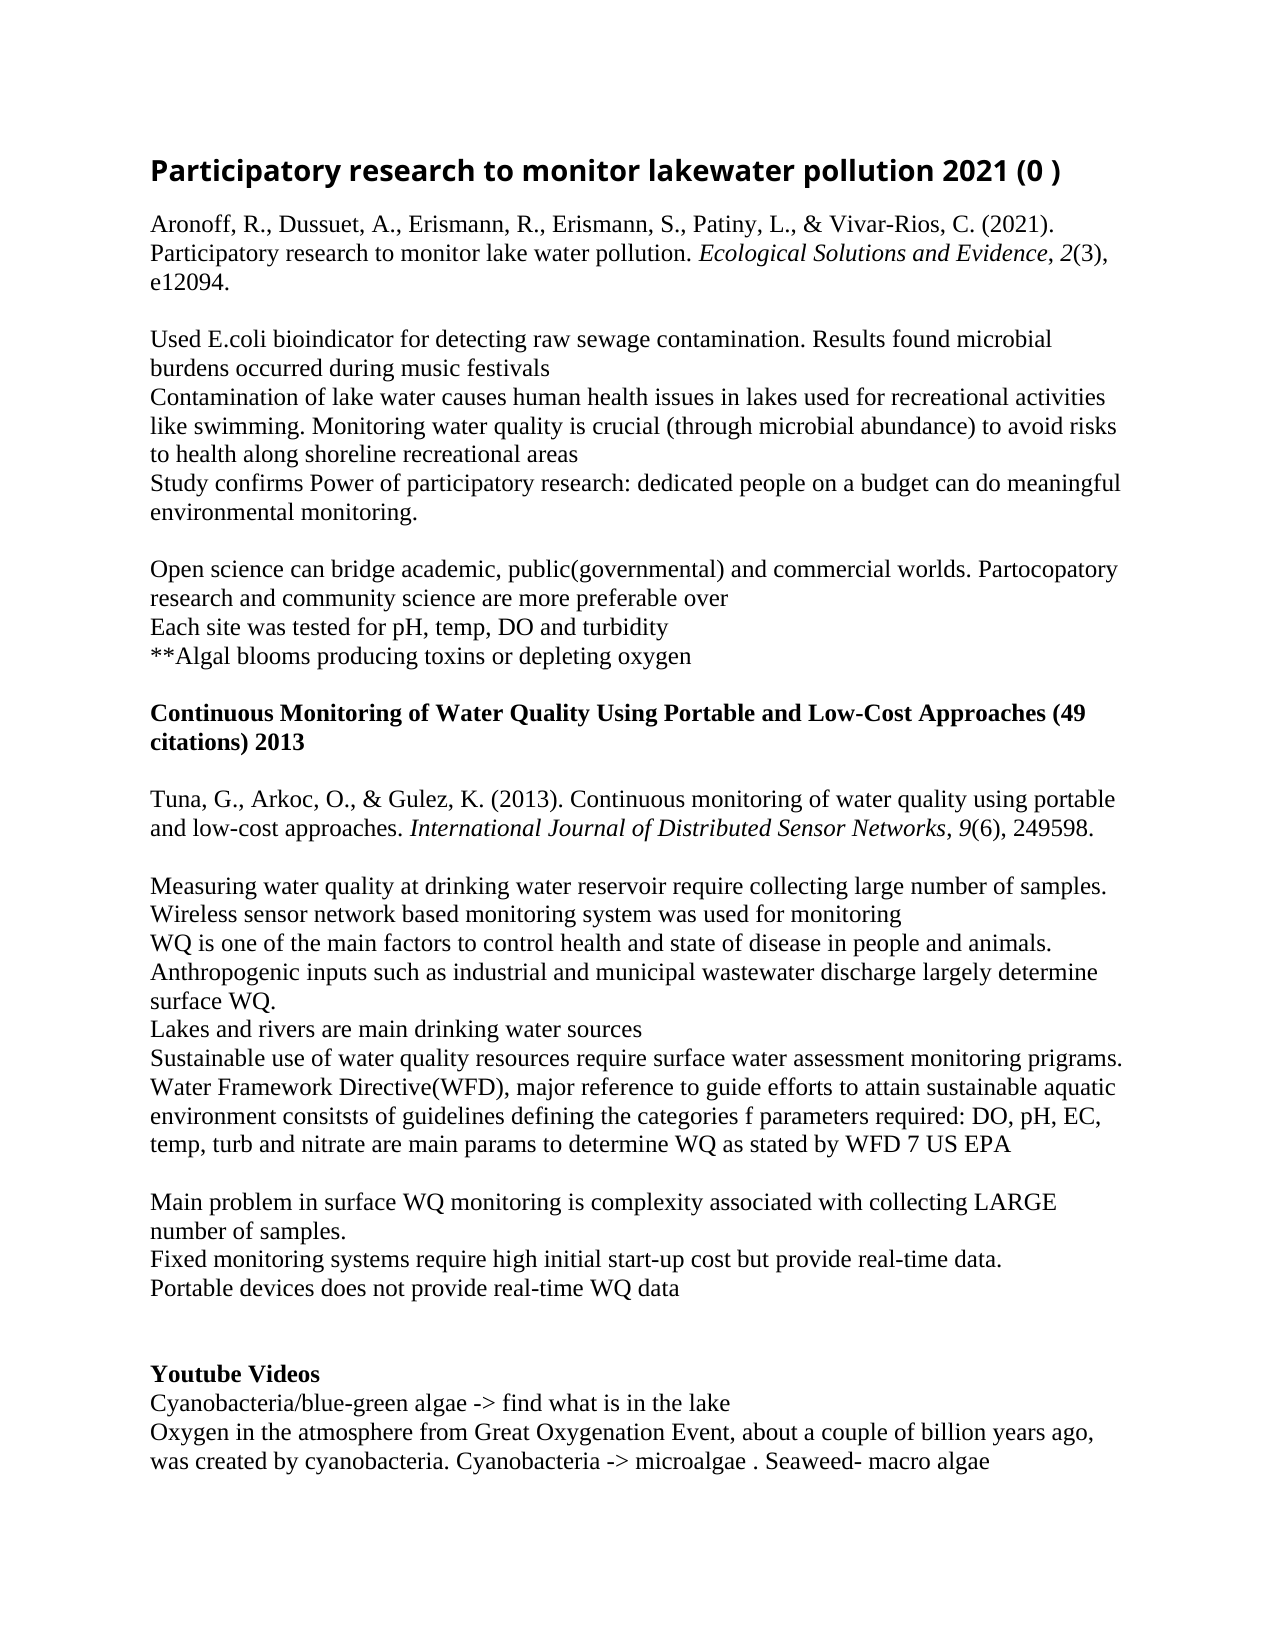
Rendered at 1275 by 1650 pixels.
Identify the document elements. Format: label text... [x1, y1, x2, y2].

text WQ is one of the main factors to control health and state of disease in people and animals. [150, 928, 1125, 957]
text **Algal blooms producing toxins or depleting oxygen [150, 641, 1125, 669]
text Tuna, G., Arkoc, O., & Gulez, K. (2013). Continuous monitoring of water quality using portable and low-cost approaches. International Journal of Distributed Sensor Networks, 9(6), 249598. [150, 784, 1125, 842]
text Each site was tested for pH, temp, DO and turbidity [150, 612, 1125, 641]
text Used E.coli bioindicator for detecting raw sewage contamination. Results found microbial burdens occurred during music festivals [150, 324, 1125, 382]
text Study confirms Power of participatory research: dedicated people on a budget can do meaningful environmental monitoring. Open science can bridge academic, public(governmental) and commercial worlds. Partocopatory research and community science are more preferable over [150, 468, 1125, 612]
text Anthropogenic inputs such as industrial and municipal wastewater discharge largely determine surface WQ. Lakes and rivers are main drinking water sources [150, 957, 1125, 1043]
text Measuring water quality at drinking water reservoir require collecting large number of samples. Wireless sensor network based monitoring system was used for monitoring [150, 871, 1125, 928]
text Aronoff, R., Dussuet, A., Erismann, R., Erismann, S., Patiny, L., & Vivar‐Rios, C. (2021). Participatory research to monitor lake water pollution. Ecological Solutions and Evidence, 2(3), e12094. [150, 209, 1125, 296]
text Continuous Monitoring of Water Quality Using Portable and Low-Cost Approaches (49 citations) 2013 [150, 698, 1125, 756]
text Fixed monitoring systems require high initial start-up cost but provide real-time data. Portable devices does not provide real-time WQ data [150, 1244, 1125, 1302]
text Participatory research to monitor lakewater pollution 2021 (0 ) [150, 150, 1125, 190]
text Sustainable use of water quality resources require surface water assessment monitoring prigrams. [150, 1043, 1125, 1072]
text Water Framework Directive(WFD), major reference to guide efforts to attain sustainable aquatic environment consitsts of guidelines defining the categories f parameters required: DO, pH, EC, temp, turb and nitrate are main params to determine WQ as stated by WFD 7 US EPA [150, 1072, 1125, 1158]
text Main problem in surface WQ monitoring is complexity associated with collecting LARGE number of samples. [150, 1187, 1125, 1244]
text Youtube Videos [150, 1359, 1125, 1388]
text Contamination of lake water causes human health issues in lakes used for recreational activities like swimming. Monitoring water quality is crucial (through microbial abundance) to avoid risks to health along shoreline recreational areas [150, 382, 1125, 468]
text Cyanobacteria/blue-green algae -> find what is in the lake Oxygen in the atmosphere from Great Oxygenation Event, about a couple of billion years ago, was created by cyanobacteria. Cyanobacteria -> microalgae . Seaweed- macro algae [150, 1388, 1125, 1474]
